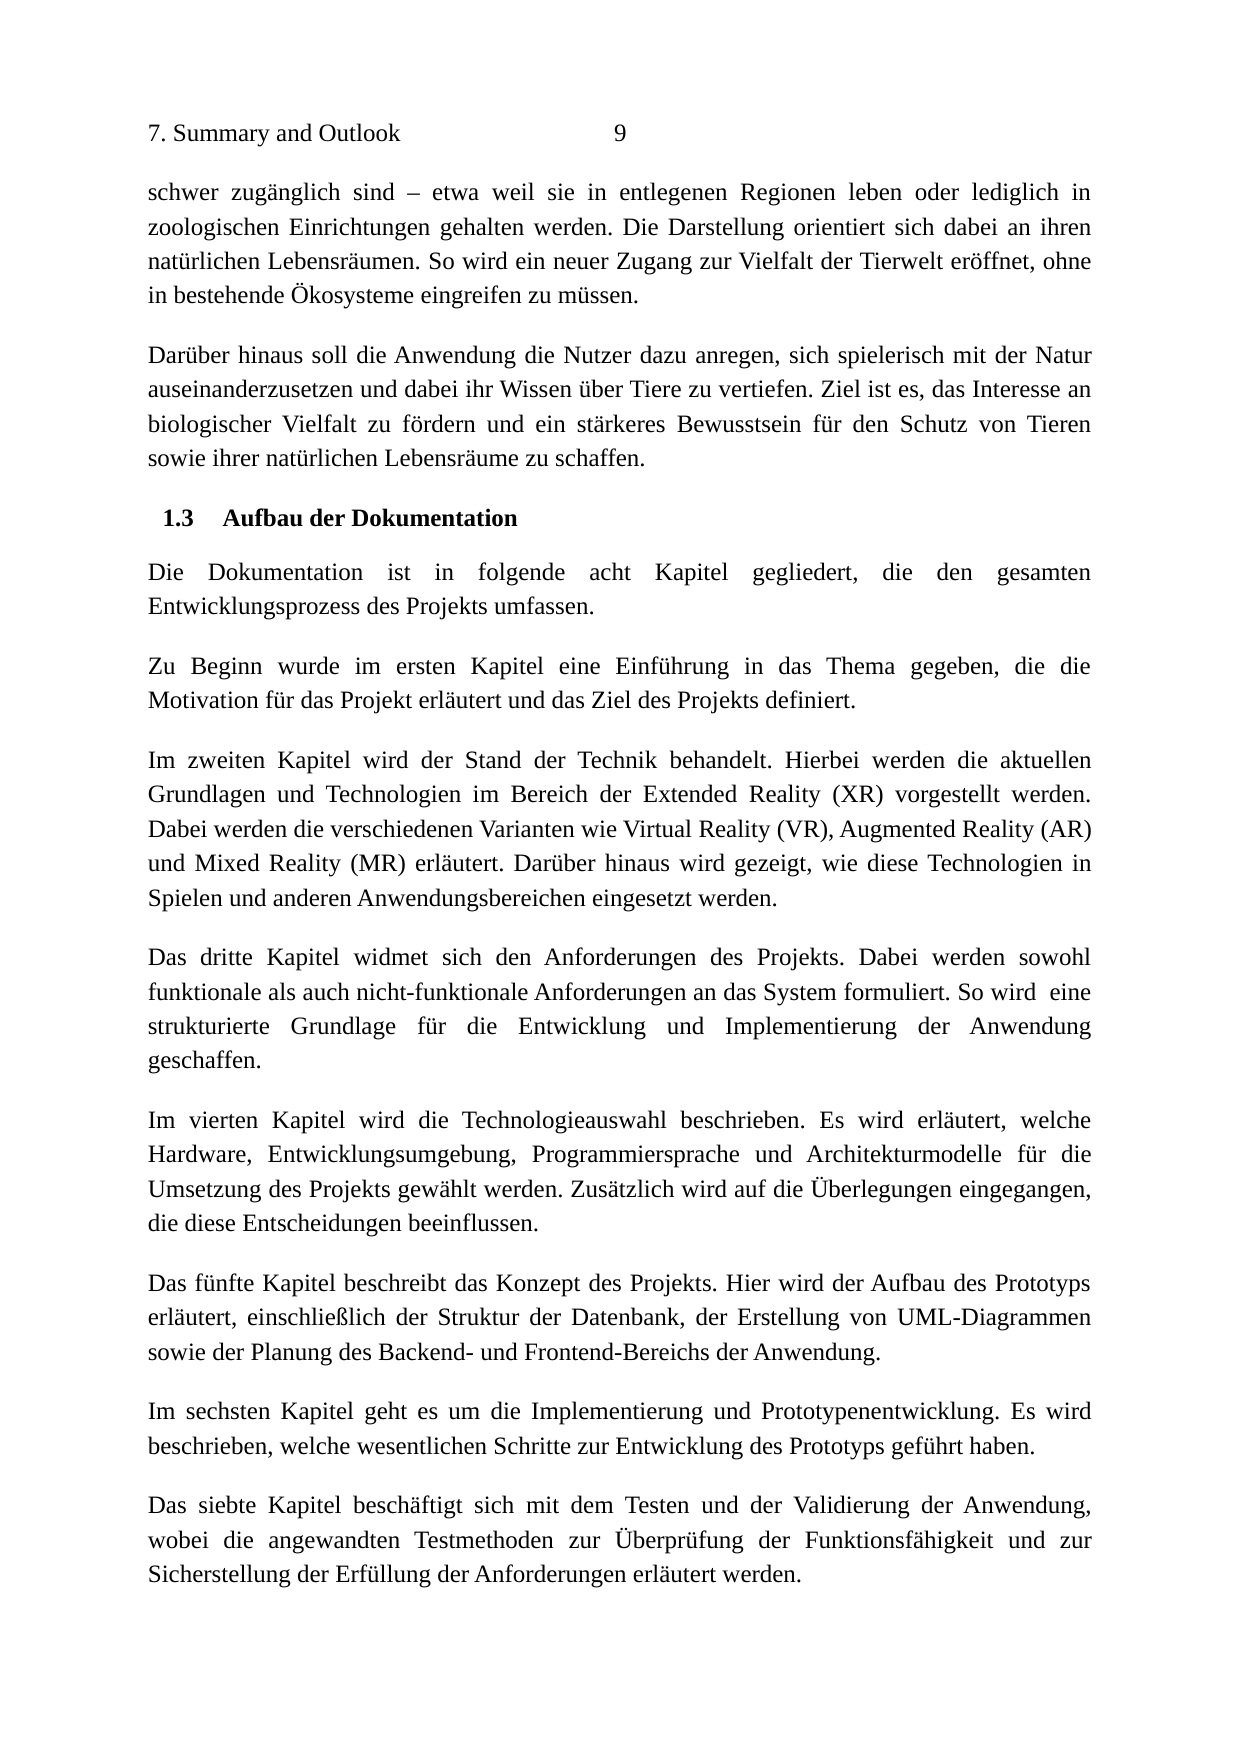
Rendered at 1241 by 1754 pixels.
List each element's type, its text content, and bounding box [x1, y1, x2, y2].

subtitle Aufbau der Dokumentation [162, 503, 1092, 532]
text Im zweiten Kapitel wird der Stand der Technik behandelt. Hierbei werden die aktuellen Grundlagen und Technologien im Bereich der Extended Reality (XR) vorgestellt werden. Dabei werden die verschiedenen Varianten wie Virtual Reality (VR), Augmented Reality (AR) und Mixed Reality (MR) erläutert. Darüber hinaus wird gezeigt, wie diese Technologien in Spielen und anderen Anwendungsbereichen eingesetzt werden. [148, 745, 1092, 911]
text Das dritte Kapitel widmet sich den Anforderungen des Projekts. Dabei werden sowohl funktionale als auch nicht-funktionale Anforderungen an das System formuliert. So wird eine strukturierte Grundlage für die Entwicklung und Implementierung der Anwendung geschaffen. [148, 942, 1092, 1074]
text Zu Beginn wurde im ersten Kapitel eine Einführung in das Thema gegeben, die die Motivation für das Projekt erläutert und das Ziel des Projekts definiert. [148, 651, 1092, 714]
text Darüber hinaus soll die Anwendung die Nutzer dazu anregen, sich spielerisch mit der Natur auseinanderzusetzen und dabei ihr Wissen über Tiere zu vertiefen. Ziel ist es, das Interesse an biologischer Vielfalt zu fördern und ein stärkeres Bewusstsein für den Schutz von Tieren sowie ihrer natürlichen Lebensräume zu schaffen. [148, 340, 1092, 472]
text Das siebte Kapitel beschäftigt sich mit dem Testen und der Validierung der Anwendung, wobei die angewandten Testmethoden zur Überprüfung der Funktionsfähigkeit und zur Sicherstellung der Erfüllung der Anforderungen erläutert werden. [148, 1490, 1092, 1588]
text Die Dokumentation ist in folgende acht Kapitel gegliedert, die den gesamten Entwicklungsprozess des Projekts umfassen. [148, 557, 1092, 620]
